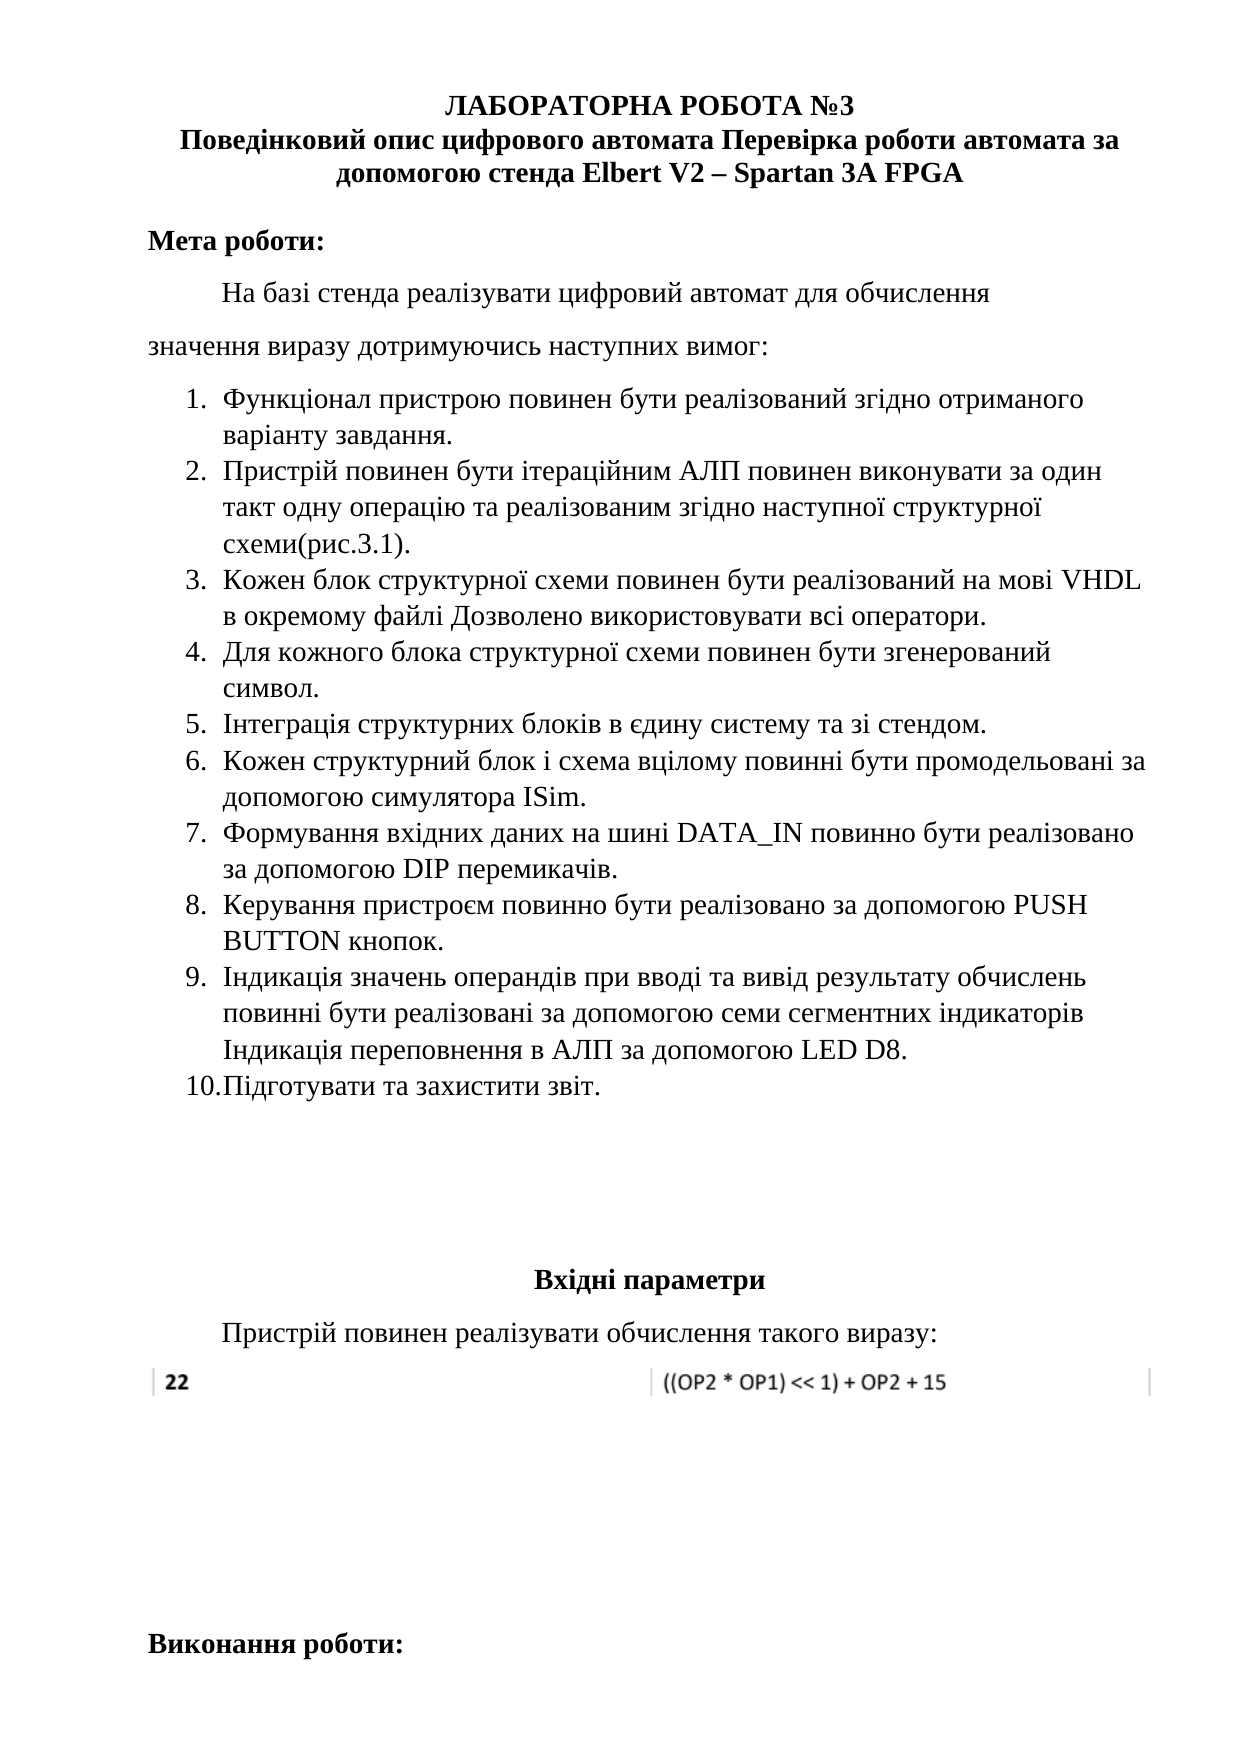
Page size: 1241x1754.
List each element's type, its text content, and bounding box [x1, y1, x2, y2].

list Інтеграція структурних блоків в єдину систему та зі стендом. [185, 706, 1152, 740]
list Кожен структурний блок і схема вцілому повинні бути промодельовані за допомогою симулятора ISim. [185, 743, 1152, 812]
list Індикація значень операндів при вводі та вивід результату обчислень повинні бути реалізовані за допомогою семи сегментних індикаторів Індикація переповнення в АЛП за допомогою LED D8. [185, 959, 1152, 1065]
text Пристрій повинен реалізувати обчислення такого виразу: [148, 1315, 1152, 1349]
picture [147, 1368, 1152, 1396]
text ЛАБОРАТОРНА РОБОТА №3 [148, 88, 1152, 122]
list Підготувати та захистити звіт. [185, 1068, 1152, 1101]
list Формування вхідних даних на шині DATA_IN повинно бути реалізовано за допомогою DIP перемикачів. [185, 815, 1152, 884]
text значення виразу дотримуючись наступних вимог: [148, 328, 1152, 362]
list Для кожного блока структурної схеми повинен бути згенерований символ. [185, 634, 1152, 704]
text Виконання роботи: [148, 1626, 1152, 1660]
list Пристрій повинен бути ітераційним АЛП повинен виконувати за один такт одну операцію та реалізованим згідно наступної структурної схеми(рис.3.1). [185, 453, 1152, 559]
text На базі стенда реалізувати цифровий автомат для обчислення [148, 276, 1152, 309]
text Поведінковий опис цифрового автомата Перевірка роботи автомата за допомогою стенда Elbert V2 – Spartan 3A FPGA [148, 122, 1152, 189]
list Керування пристроєм повинно бути реалізовано за допомогою PUSH BUTTON кнопок. [185, 887, 1152, 957]
list Кожен блок структурної схеми повинен бути реалізований на мові VHDL в окремому файлі Дозволено використовувати всі оператори. [185, 562, 1152, 632]
text Вхідні параметри [148, 1262, 1152, 1296]
list Функціонал пристрою повинен бути реалізований згідно отриманого варіанту завдання. [185, 381, 1152, 451]
text Мета роботи: [148, 223, 1152, 256]
